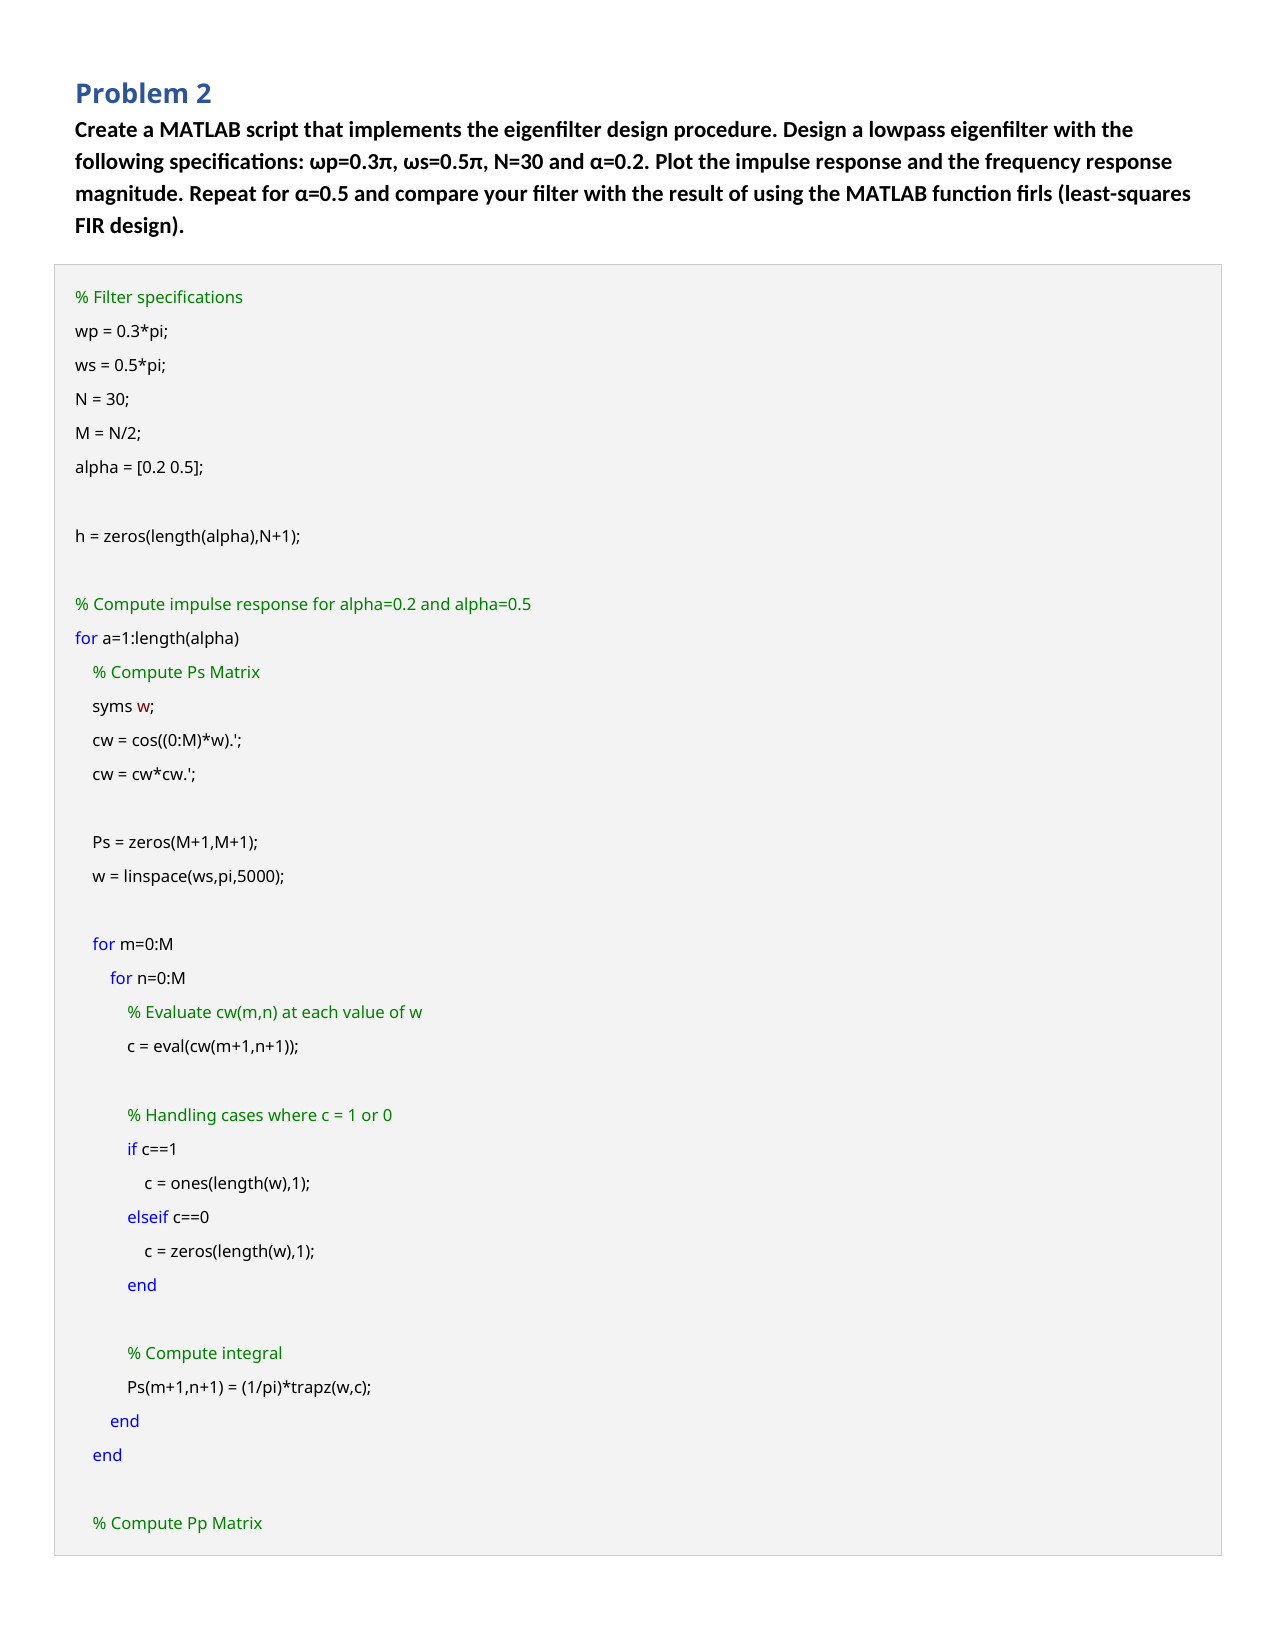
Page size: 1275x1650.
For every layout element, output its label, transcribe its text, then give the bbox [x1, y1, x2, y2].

text Create a MATLAB script that implements the eigenfilter design procedure. Design a lowpass eigenfilter with the following specifications: ωp=0.3π, ωs=0.5π, N=30 and α=0.2. Plot the impulse response and the frequency response magnitude. Repeat for α=0.5 and compare your filter with the result of using the MATLAB function firls (least-squares FIR design). [75, 115, 1200, 239]
subtitle Problem 2 [75, 75, 1200, 112]
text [55, 265, 1221, 1555]
